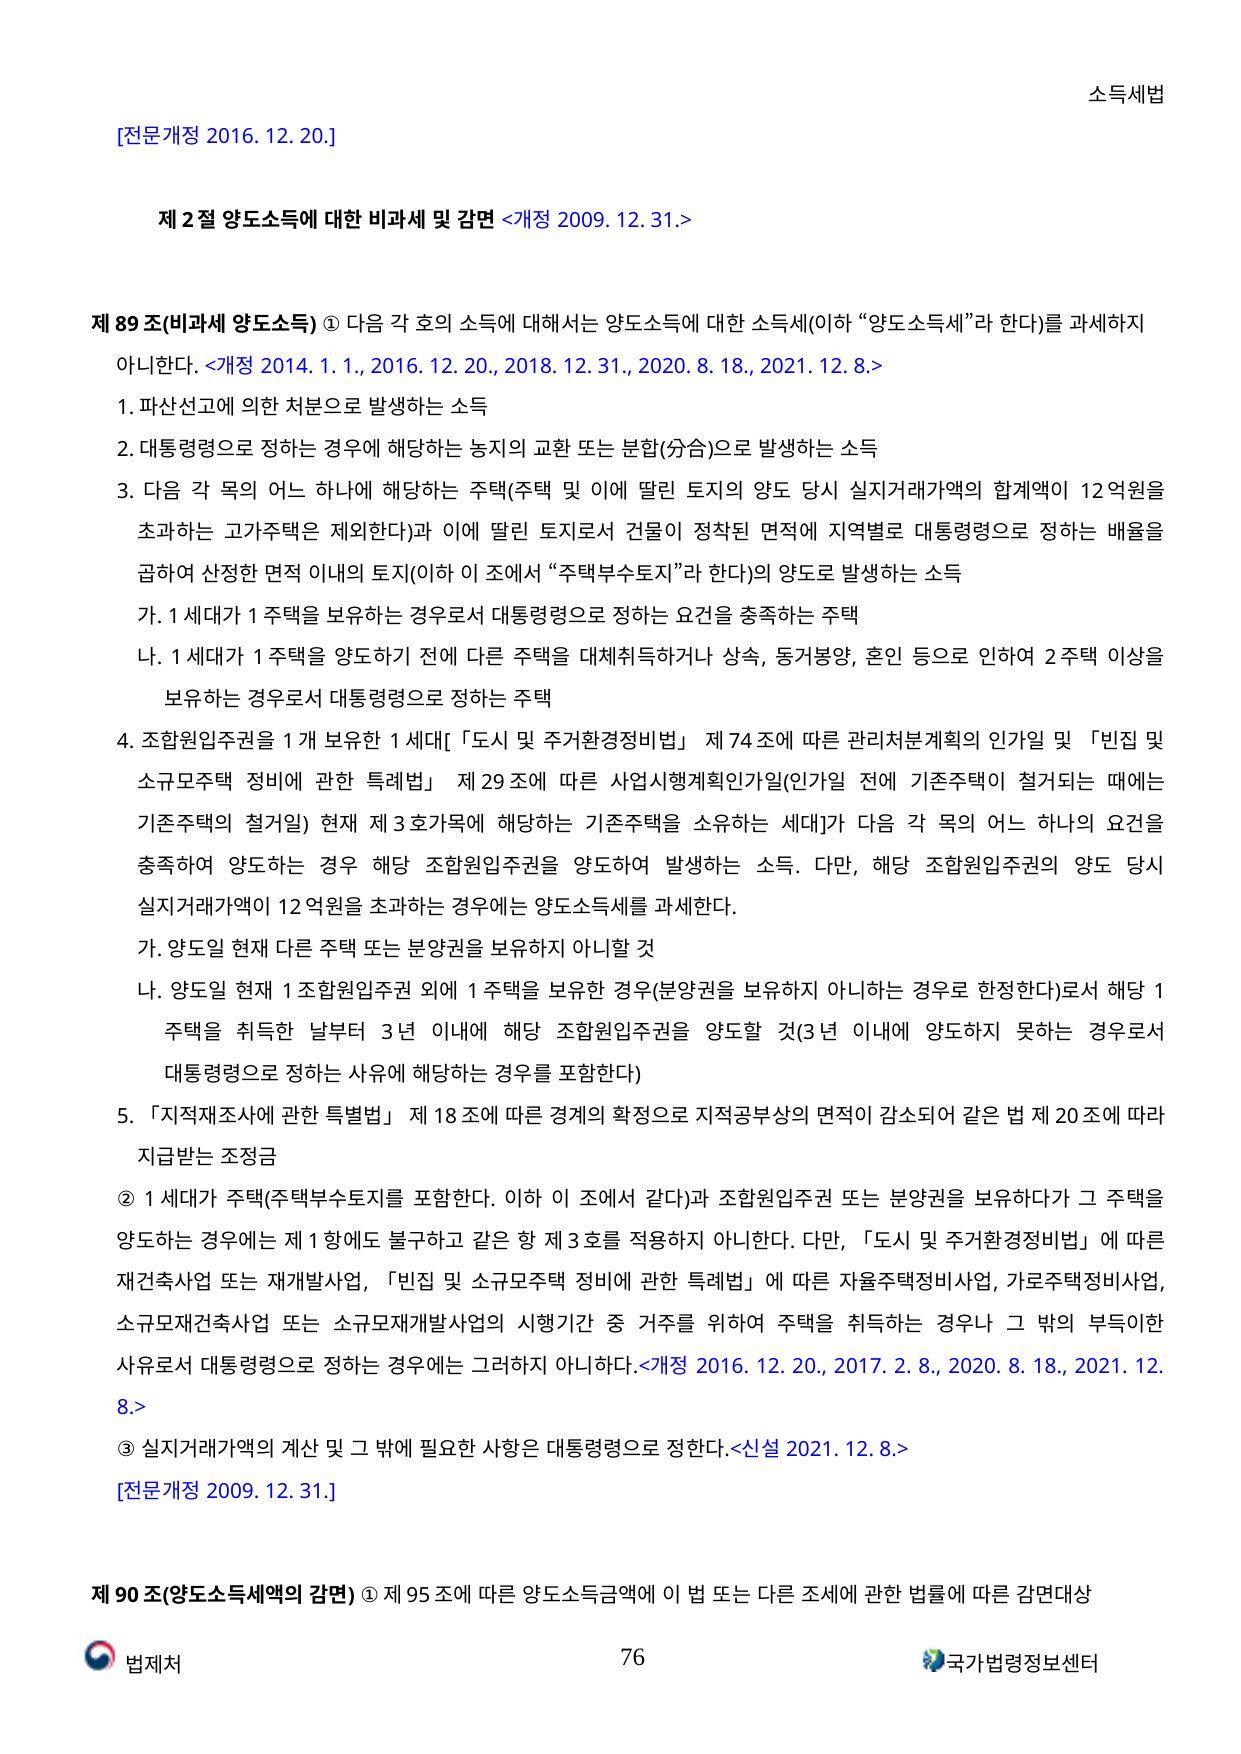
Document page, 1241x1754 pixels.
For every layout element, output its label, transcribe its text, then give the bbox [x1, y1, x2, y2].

text 나. 1세대가 1주택을 양도하기 전에 다른 주택을 대체취득하거나 상속, 동거봉양, 혼인 등으로 인하여 2주택 이상을 보유하는 경우로서 대통령령으로 정하는 주택 [137, 629, 1165, 712]
text 4. 조합원입주권을 1개 보유한 1세대[「도시 및 주거환경정비법」 제74조에 따른 관리처분계획의 인가일 및 「빈집 및 소규모주택 정비에 관한 특례법」 제29조에 따른 사업시행계획인가일(인가일 전에 기존주택이 철거되는 때에는 기존주택의 철거일) 현재 제3호가목에 해당하는 기존주택을 소유하는 세대]가 다음 각 목의 어느 하나의 요건을 충족하여 양도하는 경우 해당 조합원입주권을 양도하여 발생하는 소득. 다만, 해당 조합원입주권의 양도 당시 실지거래가액이 12억원을 초과하는 경우에는 양도소득세를 과세한다. [117, 712, 1165, 921]
text [전문개정 2009. 12. 31.] [117, 1462, 1165, 1504]
text 5. 「지적재조사에 관한 특별법」 제18조에 따른 경계의 확정으로 지적공부상의 면적이 감소되어 같은 법 제20조에 따라 지급받는 조정금 [117, 1087, 1165, 1171]
text 1. 파산선고에 의한 처분으로 발생하는 소득 [117, 379, 1165, 421]
text 2. 대통령령으로 정하는 경우에 해당하는 농지의 교환 또는 분합(分合)으로 발생하는 소득 [117, 421, 1165, 462]
picture [75, 1637, 126, 1673]
text [전문개정 2016. 12. 20.] [117, 108, 1165, 150]
text 3. 다음 각 목의 어느 하나에 해당하는 주택(주택 및 이에 딸린 토지의 양도 당시 실지거래가액의 합계액이 12억원을 초과하는 고가주택은 제외한다)과 이에 딸린 토지로서 건물이 정착된 면적에 지역별로 대통령령으로 정하는 배율을 곱하여 산정한 면적 이내의 토지(이하 이 조에서 “주택부수토지”라 한다)의 양도로 발생하는 소득 [117, 462, 1165, 587]
text 제89조(비과세 양도소득) ① 다음 각 호의 소득에 대해서는 양도소득에 대한 소득세(이하 “양도소득세”라 한다)를 과세하지 아니한다. <개정 2014. 1. 1., 2016. 12. 20., 2018. 12. 31., 2020. 8. 18., 2021. 12. 8.> [92, 296, 1165, 379]
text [92, 1567, 1165, 1608]
text ③ 실지거래가액의 계산 및 그 밖에 필요한 사항은 대통령령으로 정한다.<신설 2021. 12. 8.> [117, 1421, 1165, 1462]
text 나. 양도일 현재 1조합원입주권 외에 1주택을 보유한 경우(분양권을 보유하지 아니하는 경우로 한정한다)로서 해당 1주택을 취득한 날부터 3년 이내에 해당 조합원입주권을 양도할 것(3년 이내에 양도하지 못하는 경우로서 대통령령으로 정하는 사유에 해당하는 경우를 포함한다) [137, 962, 1165, 1087]
text ② 1세대가 주택(주택부수토지를 포함한다. 이하 이 조에서 같다)과 조합원입주권 또는 분양권을 보유하다가 그 주택을 양도하는 경우에는 제1항에도 불구하고 같은 항 제3호를 적용하지 아니한다. 다만, 「도시 및 주거환경정비법」에 따른 재건축사업 또는 재개발사업, 「빈집 및 소규모주택 정비에 관한 특례법」에 따른 자율주택정비사업, 가로주택정비사업, 소규모재건축사업 또는 소규모재개발사업의 시행기간 중 거주를 위하여 주택을 취득하는 경우나 그 밖의 부득이한 사유로서 대통령령으로 정하는 경우에는 그러하지 아니하다.<개정 2016. 12. 20., 2017. 2. 8., 2020. 8. 18., 2021. 12. 8.> [117, 1171, 1165, 1421]
text 제2절 양도소득에 대한 비과세 및 감면 <개정 2009. 12. 31.> [158, 192, 1165, 233]
text 가. 1세대가 1주택을 보유하는 경우로서 대통령령으로 정하는 요건을 충족하는 주택 [137, 587, 1165, 629]
text 가. 양도일 현재 다른 주택 또는 분양권을 보유하지 아니할 것 [137, 921, 1165, 962]
picture [892, 1637, 947, 1672]
